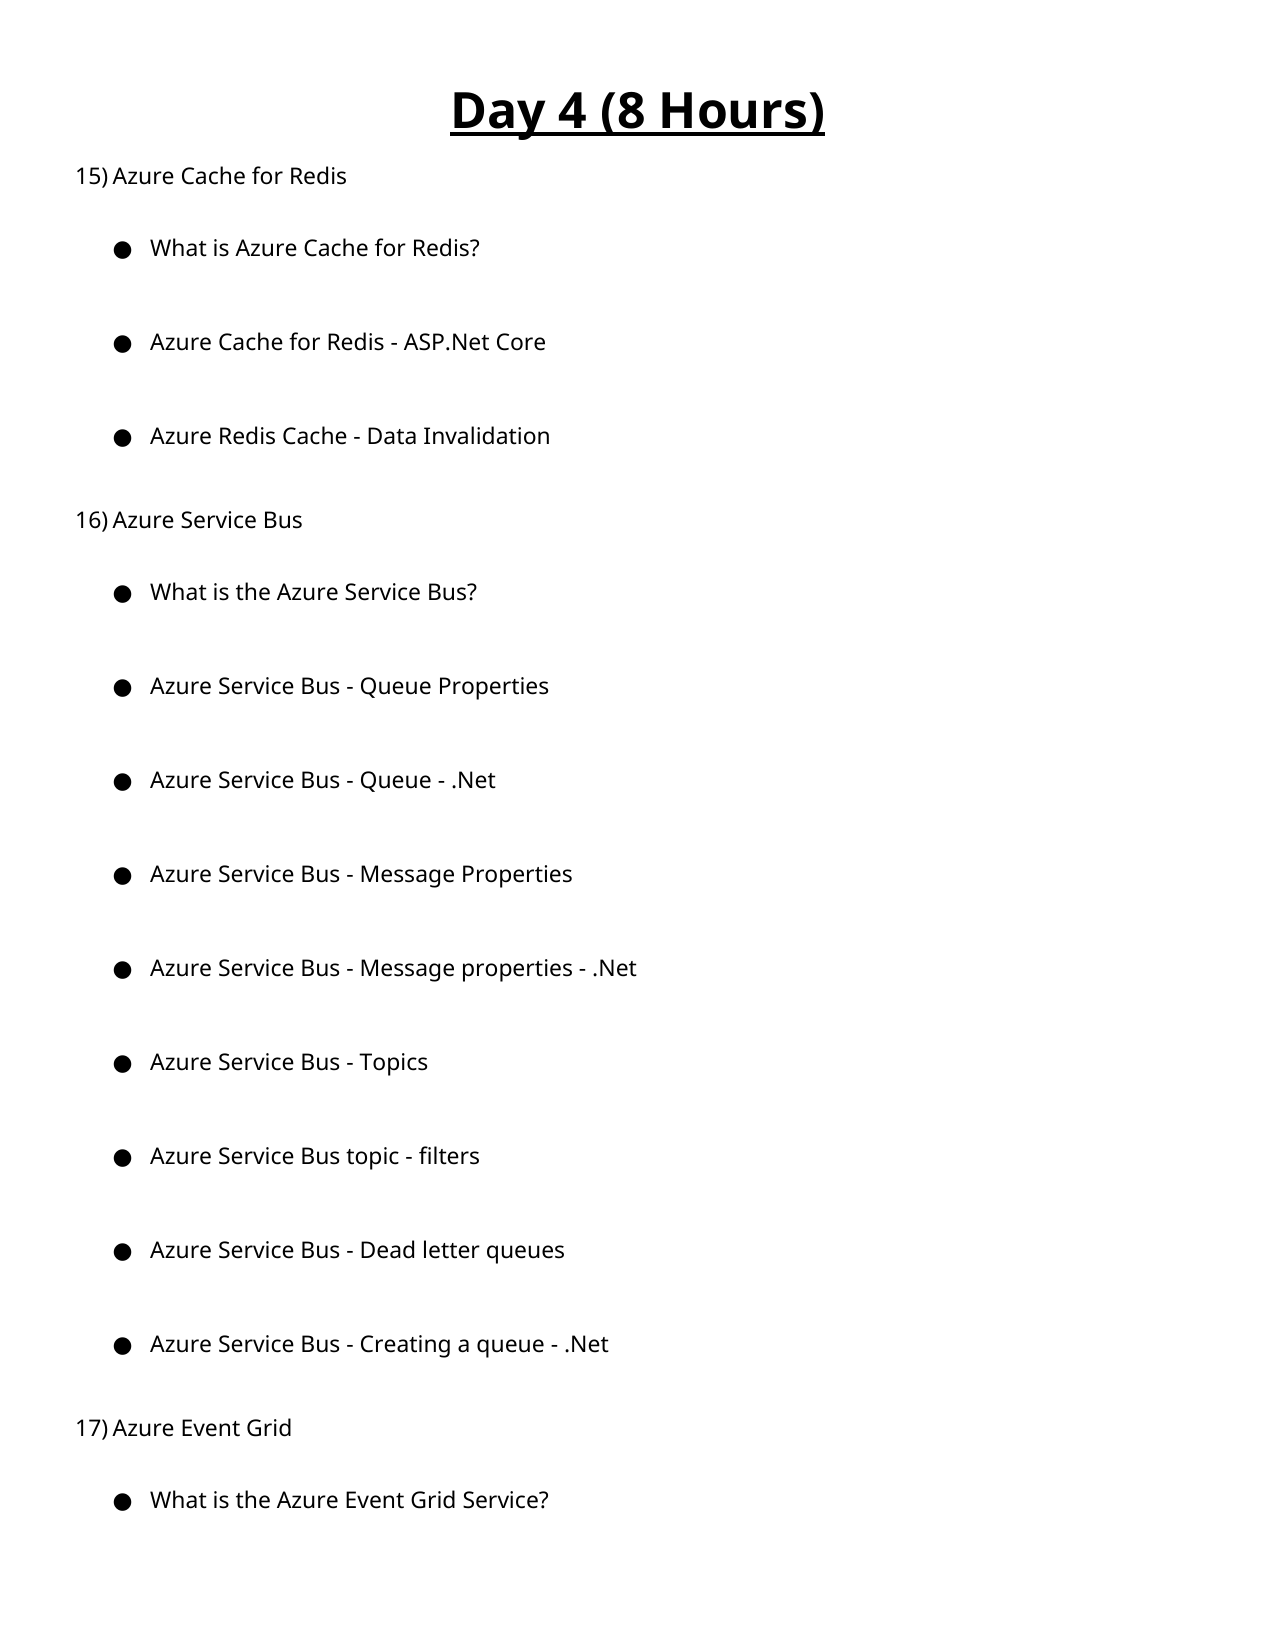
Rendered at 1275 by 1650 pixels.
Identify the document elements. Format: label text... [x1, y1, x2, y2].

list Azure Event Grid [75, 1412, 1200, 1443]
list Azure Service Bus - Creating a queue - .Net [112, 1318, 1200, 1365]
list Azure Redis Cache - Data Invalidation [112, 410, 1200, 457]
list Azure Service Bus topic - filters [112, 1130, 1200, 1177]
list Azure Cache for Redis - ASP.Net Core [112, 316, 1200, 363]
list What is the Azure Service Bus? [112, 567, 1200, 614]
list Azure Service Bus - Queue - .Net [112, 754, 1200, 802]
list Azure Service Bus - Topics [112, 1036, 1200, 1083]
list Azure Service Bus - Dead letter queues [112, 1224, 1200, 1271]
list What is Azure Cache for Redis? [112, 222, 1200, 269]
text Day 4 (8 Hours) [75, 75, 1200, 143]
list Azure Service Bus [75, 504, 1200, 535]
list Azure Cache for Redis [75, 160, 1200, 191]
list Azure Service Bus - Queue Properties [112, 661, 1200, 708]
list What is the Azure Event Grid Service? [112, 1475, 1200, 1522]
list Azure Service Bus - Message properties - .Net [112, 942, 1200, 989]
list Azure Service Bus - Message Properties [112, 848, 1200, 896]
